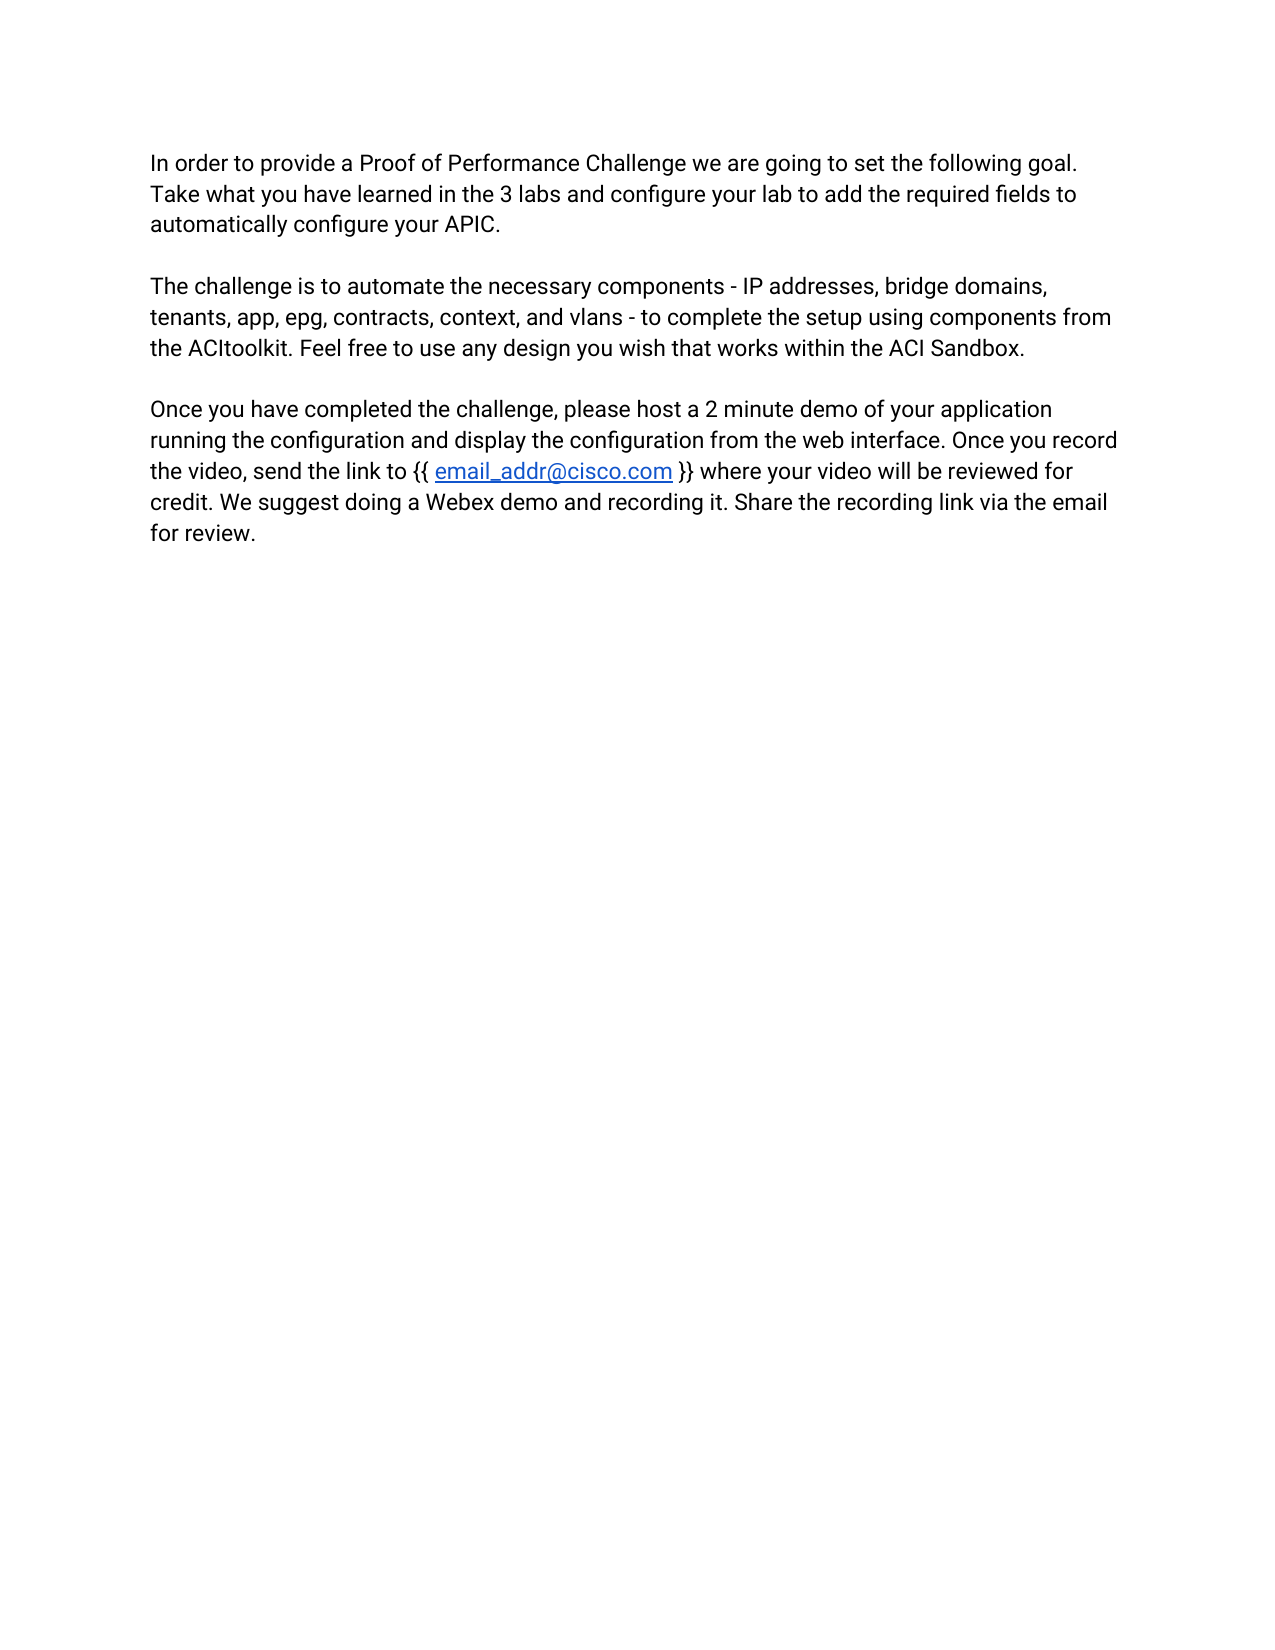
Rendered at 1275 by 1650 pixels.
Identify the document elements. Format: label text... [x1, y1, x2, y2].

text The challenge is to automate the necessary components - IP addresses, bridge domains, tenants, app, epg, contracts, context, and vlans - to complete the setup using components from the ACItoolkit. Feel free to use any design you wish that works within the ACI Sandbox. [150, 273, 1125, 362]
text Once you have completed the challenge, please host a 2 minute demo of your application running the configuration and display the configuration from the web interface. Once you record the video, send the link to {{ email_addr@cisco.com }} where your video will be reviewed for credit. We suggest doing a Webex demo and recording it. Share the recording link via the email for review. [150, 397, 1125, 547]
text In order to provide a Proof of Performance Challenge we are going to set the following goal. Take what you have learned in the 3 labs and configure your lab to add the required fields to automatically configure your APIC. [150, 150, 1125, 238]
